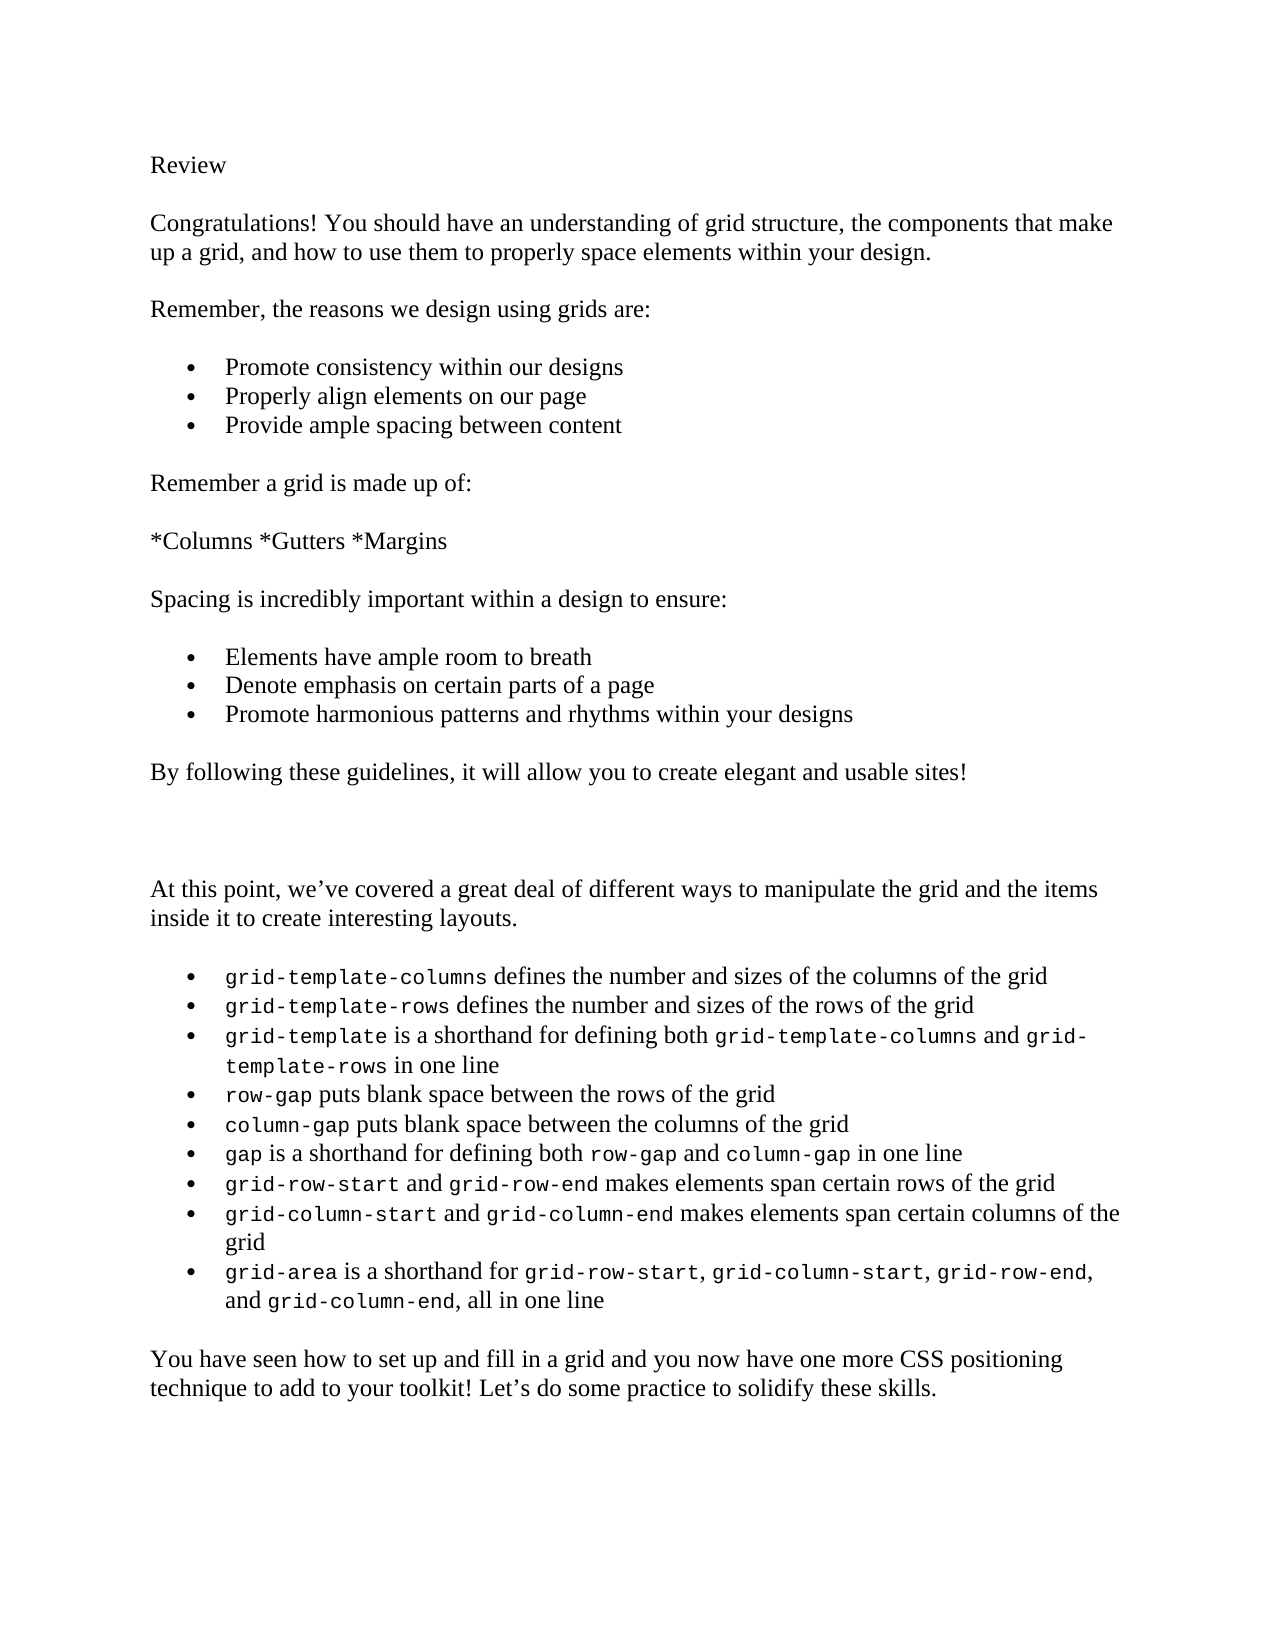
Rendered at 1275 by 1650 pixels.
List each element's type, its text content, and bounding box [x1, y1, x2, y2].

text Remember, the reasons we design using grids are: [150, 294, 1125, 323]
list gap is a shorthand for defining both row-gap and column-gap in one line [187, 1138, 1125, 1168]
list grid-column-start and grid-column-end makes elements span certain columns of the grid [187, 1198, 1125, 1256]
list Denote emphasis on certain parts of a page [187, 670, 1125, 699]
list Provide ample spacing between content [187, 410, 1125, 439]
list grid-template is a shorthand for defining both grid-template-columns and grid-template-rows in one line [187, 1020, 1125, 1079]
list Promote consistency within our designs [187, 352, 1125, 381]
list Elements have ample room to breath [187, 642, 1125, 670]
list row-gap puts blank space between the rows of the grid [187, 1079, 1125, 1109]
text You have seen how to set up and fill in a grid and you now have one more CSS positioning technique to add to your toolkit! Let’s do some practice to solidify these skills. [150, 1344, 1125, 1402]
text At this point, we’ve covered a great deal of different ways to manipulate the grid and the items inside it to create interesting layouts. [150, 874, 1125, 932]
list grid-row-start and grid-row-end makes elements span certain rows of the grid [187, 1168, 1125, 1198]
list Properly align elements on our page [187, 381, 1125, 410]
text Congratulations! You should have an understanding of grid structure, the components that make up a grid, and how to use them to properly space elements within your design. [150, 208, 1125, 265]
list Promote harmonious patterns and rhythms within your designs [187, 699, 1125, 728]
text *Columns *Gutters *Margins [150, 526, 1125, 554]
text By following these guidelines, it will allow you to create elegant and usable sites! [150, 757, 1125, 786]
text Review [150, 150, 1125, 179]
list grid-template-rows defines the number and sizes of the rows of the grid [187, 991, 1125, 1020]
list grid-template-columns defines the number and sizes of the columns of the grid [187, 961, 1125, 991]
text Remember a grid is made up of: [150, 468, 1125, 497]
list column-gap puts blank space between the columns of the grid [187, 1109, 1125, 1138]
list grid-area is a shorthand for grid-row-start, grid-column-start, grid-row-end, and grid-column-end, all in one line [187, 1256, 1125, 1315]
text Spacing is incredibly important within a design to ensure: [150, 584, 1125, 612]
